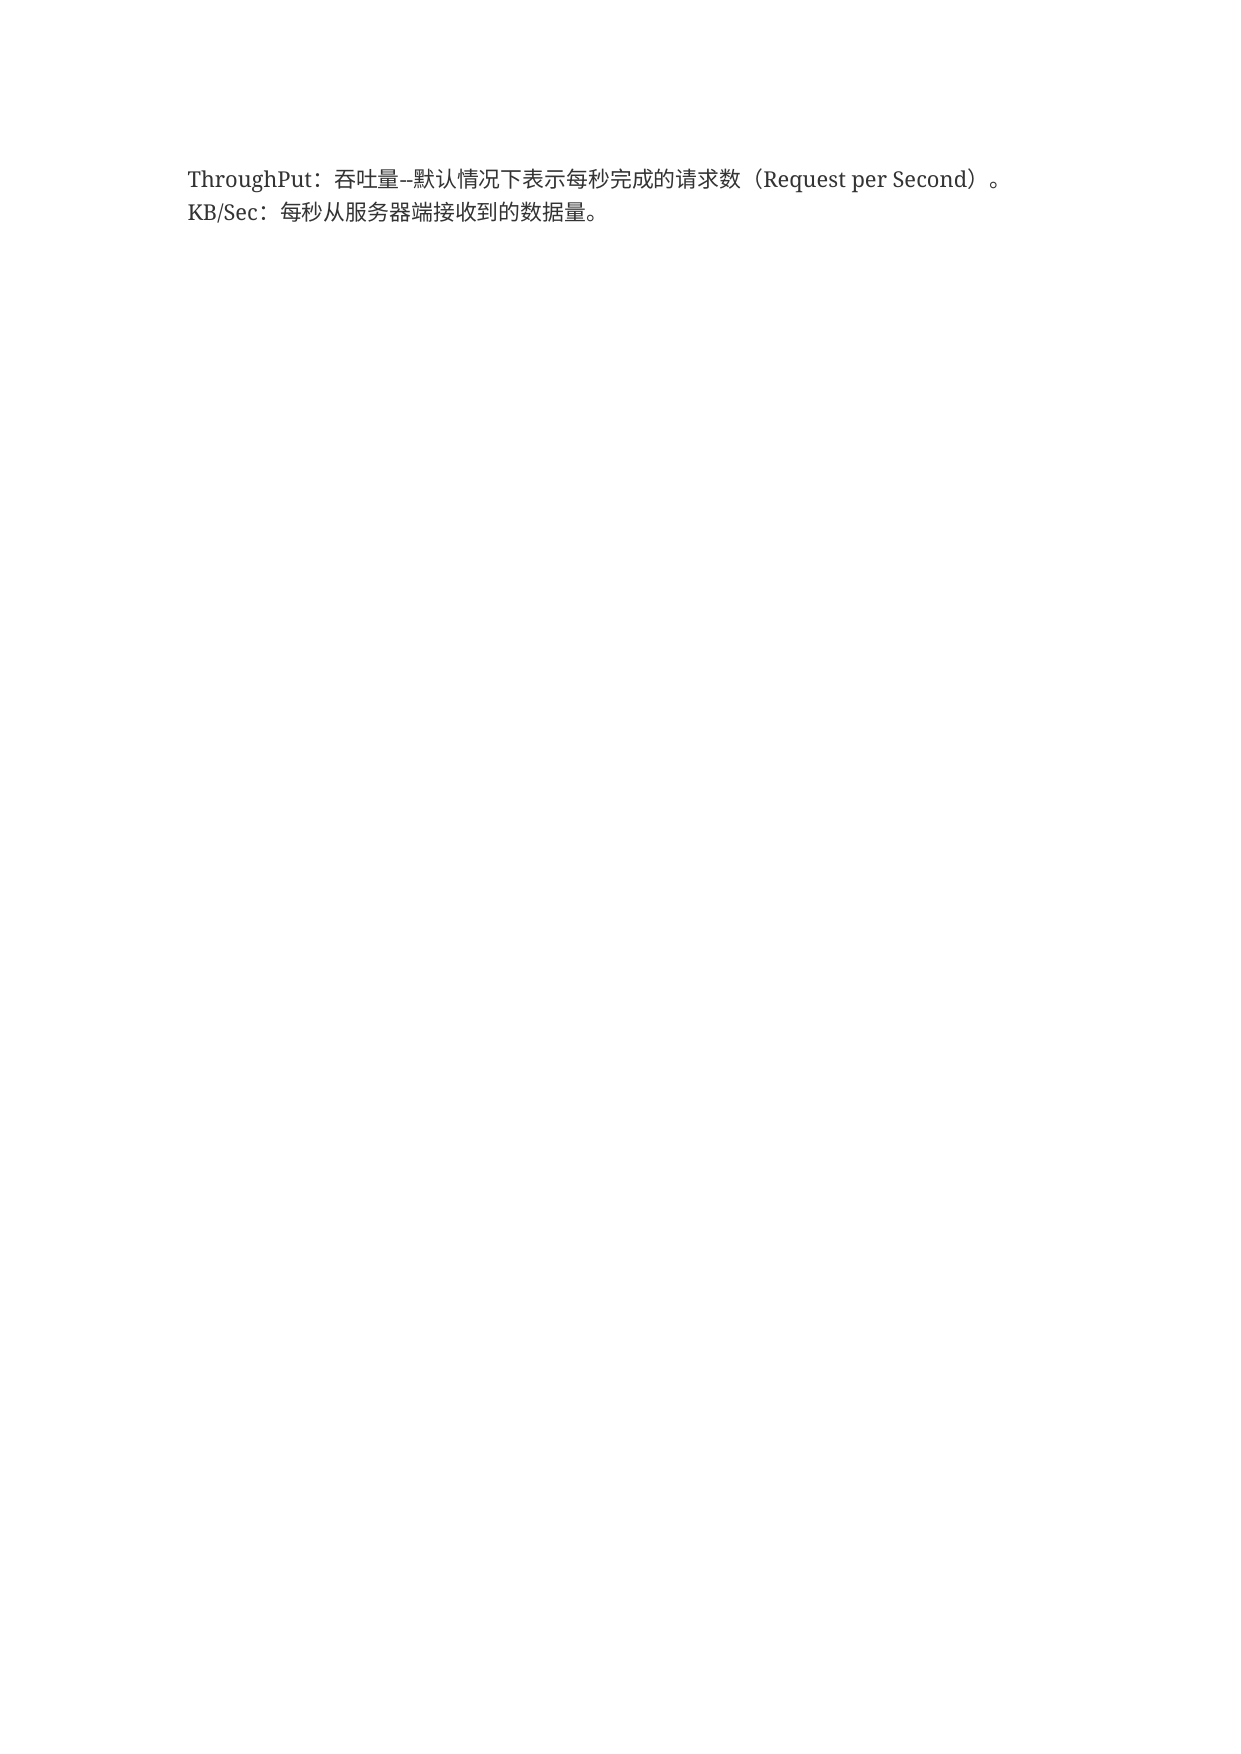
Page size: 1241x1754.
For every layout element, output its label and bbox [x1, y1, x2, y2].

text [187, 162, 1053, 227]
